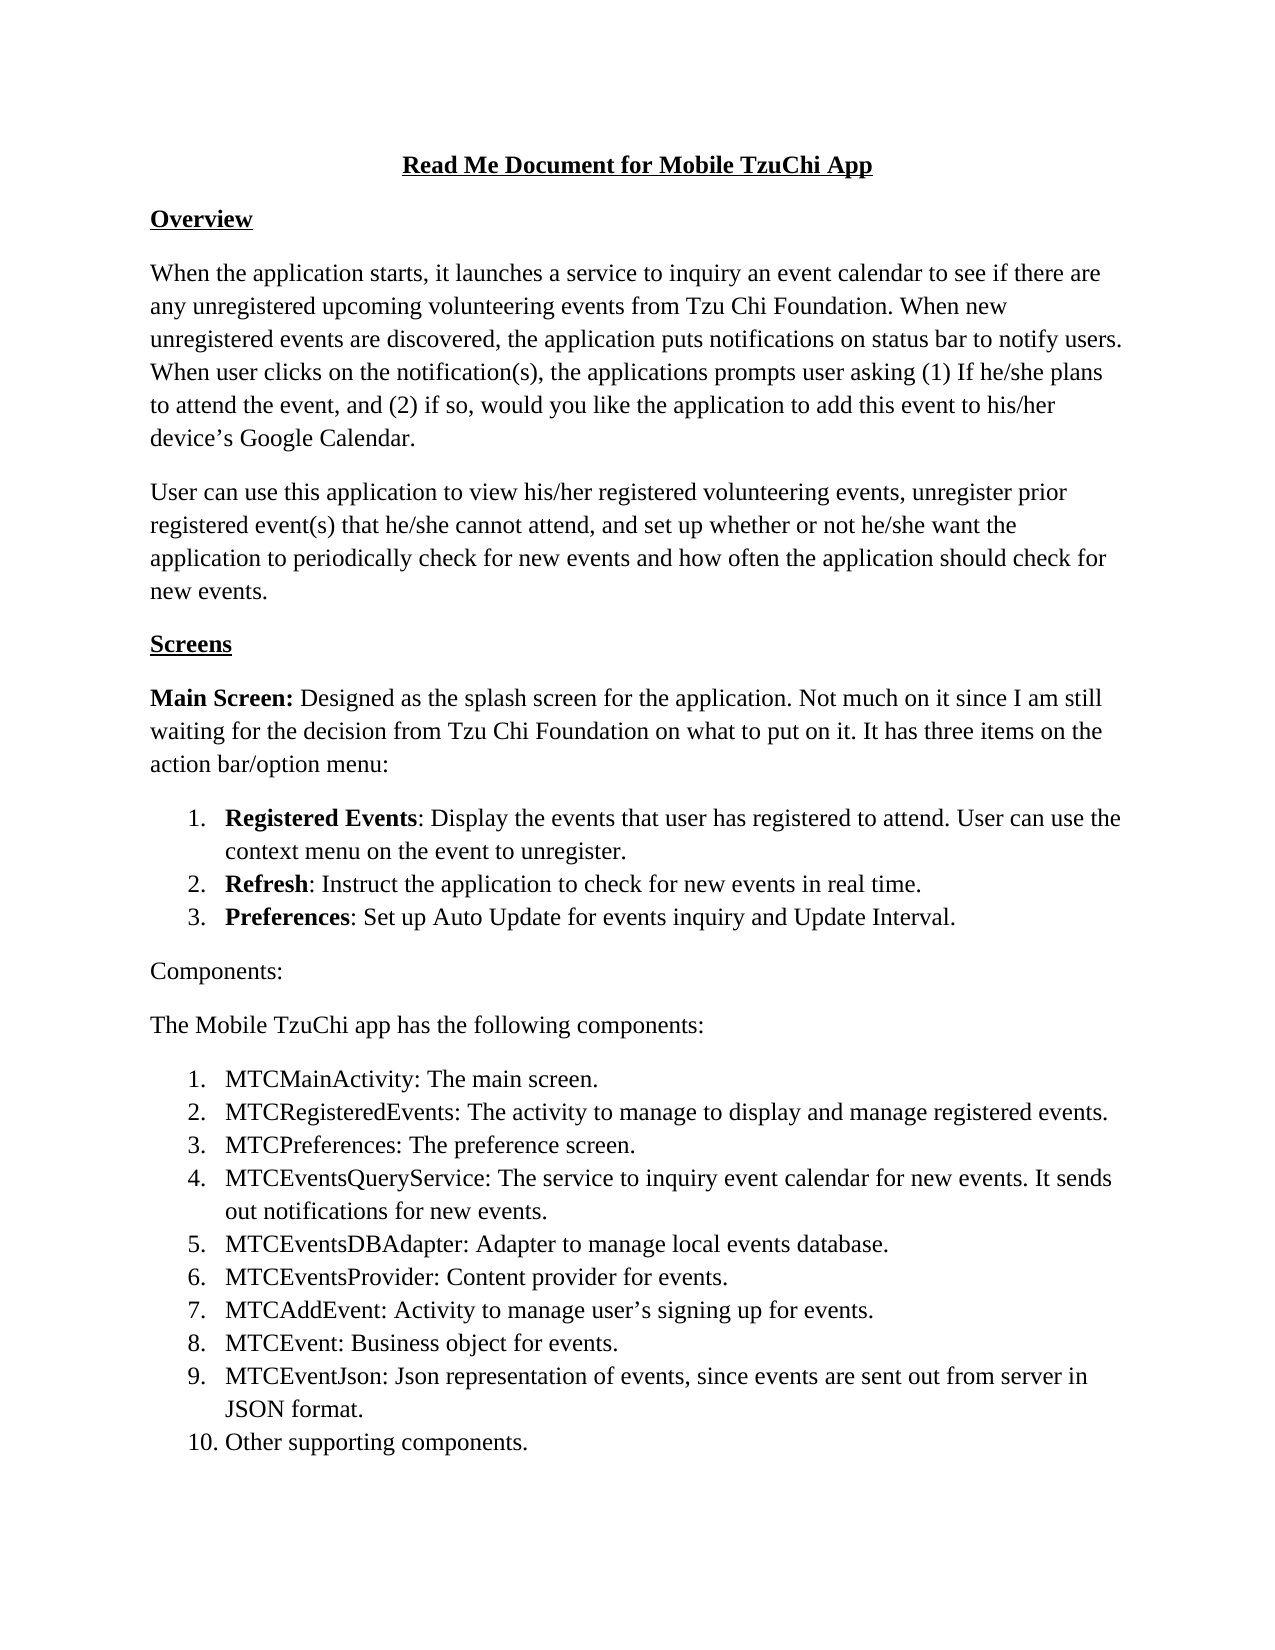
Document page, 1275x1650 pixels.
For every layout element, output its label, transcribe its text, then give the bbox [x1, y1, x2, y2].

text Screens [150, 629, 1125, 658]
list MTCRegisteredEvents: The activity to manage to display and manage registered events. [187, 1097, 1125, 1126]
list Registered Events: Display the events that user has registered to attend. User can use the context menu on the event to unregister. [187, 803, 1125, 865]
text Components: [150, 956, 1125, 985]
text User can use this application to view his/her registered volunteering events, unregister prior registered event(s) that he/she cannot attend, and set up whether or not he/she want the application to periodically check for new events and how often the application should check for new events. [150, 477, 1125, 604]
text When the application starts, it launches a service to inquiry an event calendar to see if there are any unregistered upcoming volunteering events from Tzu Chi Foundation. When new unregistered events are discovered, the application puts notifications on status bar to notify users. When user clicks on the notification(s), the applications prompts user asking (1) If he/she plans to attend the event, and (2) if so, would you like the application to add this event to his/her device’s Google Calendar. [150, 258, 1125, 452]
list MTCEvent: Business object for events. [187, 1328, 1125, 1357]
list MTCEventsProvider: Content provider for events. [187, 1262, 1125, 1291]
list MTCAddEvent: Activity to manage user’s signing up for events. [187, 1295, 1125, 1324]
list MTCEventJson: Json representation of events, since events are sent out from server in JSON format. [187, 1361, 1125, 1423]
list Other supporting components. [187, 1427, 1125, 1456]
text Main Screen: Designed as the splash screen for the application. Not much on it since I am still waiting for the decision from Tzu Chi Foundation on what to put on it. It has three items on the action bar/option menu: [150, 683, 1125, 778]
list MTCEventsDBAdapter: Adapter to manage local events database. [187, 1229, 1125, 1258]
list MTCMainActivity: The main screen. [187, 1064, 1125, 1093]
text Overview [150, 204, 1125, 233]
text The Mobile TzuChi app has the following components: [150, 1010, 1125, 1039]
text Read Me Document for Mobile TzuChi App [150, 150, 1125, 179]
list MTCPreferences: The preference screen. [187, 1130, 1125, 1159]
list Refresh: Instruct the application to check for new events in real time. [187, 869, 1125, 898]
list Preferences: Set up Auto Update for events inquiry and Update Interval. [187, 902, 1125, 931]
list MTCEventsQueryService: The service to inquiry event calendar for new events. It sends out notifications for new events. [187, 1163, 1125, 1225]
